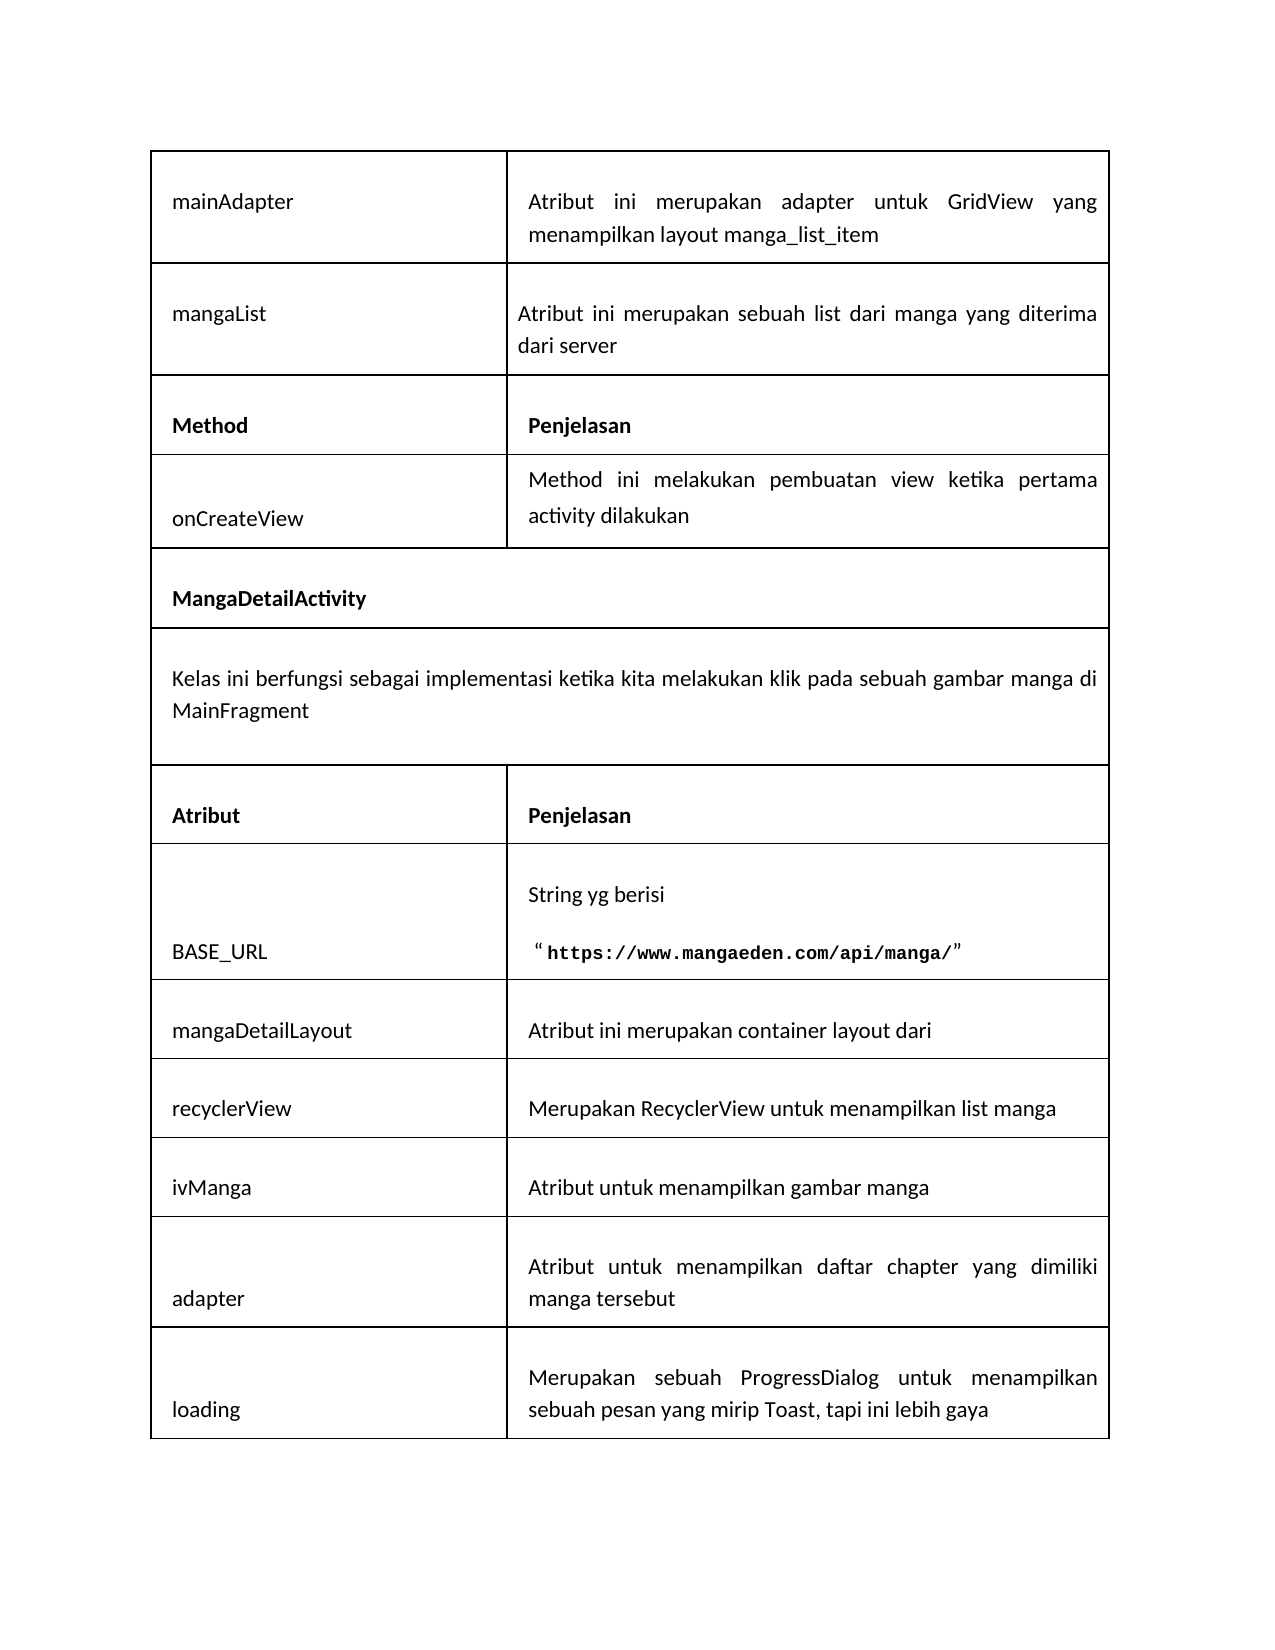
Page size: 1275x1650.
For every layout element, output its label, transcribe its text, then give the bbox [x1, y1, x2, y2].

table_cell adapter [152, 1217, 506, 1326]
table_cell Merupakan sebuah ProgressDialog untuk menampilkan sebuah pesan yang mirip Toast, tapi ini lebih gaya [508, 1328, 1108, 1437]
table_cell onCreateView [152, 455, 506, 547]
table_cell Method [152, 376, 506, 454]
table_cell Atribut ini merupakan container layout dari [508, 980, 1108, 1058]
table_cell Atribut untuk menampilkan daftar chapter yang dimiliki manga tersebut [508, 1217, 1108, 1326]
table_cell Atribut untuk menampilkan gambar manga [508, 1138, 1108, 1216]
table_cell mangaDetailLayout [152, 980, 506, 1058]
table_cell BASE_URL [152, 844, 506, 979]
table_cell Atribut ini merupakan sebuah list dari manga yang diterima dari server [508, 264, 1108, 374]
table_cell String yg berisi “ https://www.mangaeden.com/api/manga/” [508, 844, 1108, 979]
table_cell mainAdapter [152, 152, 506, 262]
table_cell ivManga [152, 1138, 506, 1216]
table_cell Merupakan RecyclerView untuk menampilkan list manga [508, 1059, 1108, 1137]
table_cell Penjelasan [508, 376, 1108, 454]
table_cell Atribut [152, 766, 506, 843]
table_cell mangaList [152, 264, 506, 374]
table_cell recyclerView [152, 1059, 506, 1137]
table_cell Kelas ini berfungsi sebagai implementasi ketika kita melakukan klik pada sebuah gambar manga di MainFragment [152, 629, 1108, 763]
table_cell Atribut ini merupakan adapter untuk GridView yang menampilkan layout manga_list_item [508, 152, 1108, 262]
table_cell Penjelasan [508, 766, 1108, 843]
table_cell Method ini melakukan pembuatan view ketika pertama activity dilakukan [508, 455, 1108, 547]
table_cell MangaDetailActivity [152, 549, 1108, 627]
table_cell loading [152, 1328, 506, 1437]
